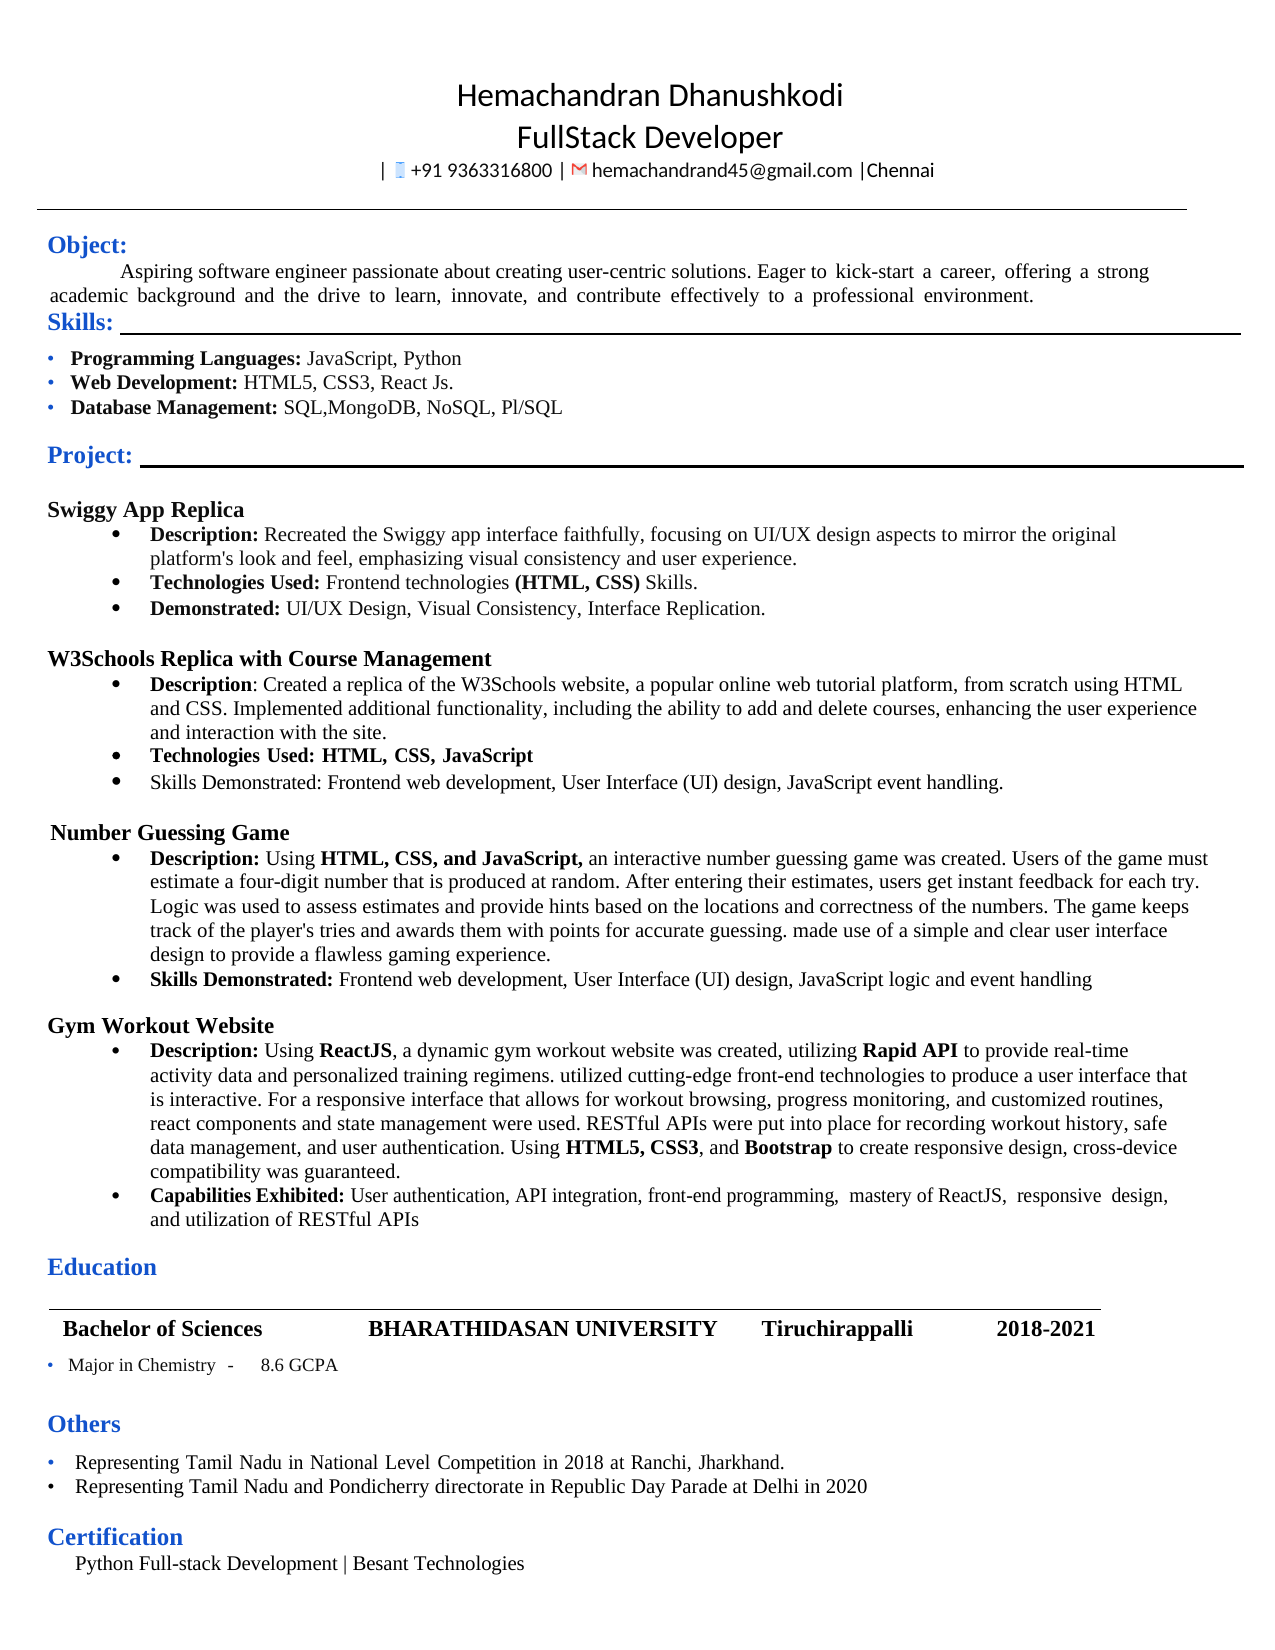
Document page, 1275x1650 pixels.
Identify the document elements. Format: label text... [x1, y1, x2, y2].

subtitle Skills: [47, 307, 1256, 336]
subtitle Certification [47, 1523, 1256, 1551]
list Description: Using HTML, CSS, and JavaScript, an interactive number guessing game was created. Users of the game must estimate a four-digit number that is produced at random. After entering their estimates, users get instant feedback for each try. Logic was used to assess estimates and provide hints based on the locations and correctness of the numbers. The game keeps track of the player's tries and awards them with points for accurate guessing. made use of a simple and clear user interface design to provide a flawless gaming experience. [112, 845, 1217, 966]
table_header 2018-2021 [953, 1310, 1101, 1342]
table_header Bachelor of Sciences [49, 1310, 314, 1342]
subtitle Gym Workout Website [47, 1012, 1256, 1038]
list Representing Tamil Nadu and Pondicherry directorate in Republic Day Parade at Delhi in 2020 [47, 1474, 1256, 1498]
subtitle Project: [47, 440, 1256, 469]
list Database Management: SQL,MongoDB, NoSQL, Pl/SQL [47, 395, 1256, 419]
list Programming Languages: JavaScript, Python [47, 346, 1256, 370]
picture [395, 162, 405, 178]
subtitle Object: [47, 230, 1256, 259]
list Skills Demonstrated: Frontend web development, User Interface (UI) design, JavaScript event handling. [112, 768, 1256, 795]
table_header BHARATHIDASAN UNIVERSITY [314, 1310, 739, 1342]
subtitle Education [47, 1252, 1256, 1281]
list Demonstrated: UI/UX Design, Visual Consistency, Interface Replication. [112, 595, 1256, 619]
list Technologies Used: HTML, CSS, JavaScript [112, 744, 1256, 768]
list Major in Chemistry - 8.6 GCPA [47, 1354, 1256, 1376]
subtitle Others [47, 1409, 1256, 1438]
list Skills Demonstrated: Frontend web development, User Interface (UI) design, JavaScript logic and event handling [112, 966, 1256, 991]
list Description: Created a replica of the W3Schools website, a popular online web tutorial platform, from scratch using HTML and CSS. Implemented additional functionality, including the ability to add and delete courses, enhancing the user experience and interaction with the site. [112, 672, 1210, 744]
list Representing Tamil Nadu in National Level Competition in 2018 at Ranchi, Jharkhand. [47, 1450, 1256, 1474]
text Aspiring software engineer passionate about creating user-centric solutions. Eager to kick-start a career, offering a strong academic background and the drive to learn, innovate, and contribute effectively to a professional environment. [49, 259, 1224, 307]
list Web Development: HTML5, CSS3, React Js. [47, 370, 1256, 394]
list Description: Recreated the Swiggy app interface faithfully, focusing on UI/UX design aspects to mirror the original platform's look and feel, emphasizing visual consistency and user experience. [112, 523, 1200, 570]
table_header Tiruchirappalli [739, 1310, 953, 1342]
list Description: Using ReactJS, a dynamic gym workout website was created, utilizing Rapid API to provide real-time activity data and personalized training regimens. utilized cutting-edge front-end technologies to produce a user interface that is interactive. For a responsive interface that allows for workout browsing, progress monitoring, and customized routines, react components and state management were used. RESTful APIs were put into place for recording workout history, safe data management, and user authentication. Using HTML5, CSS3, and Bootstrap to create responsive design, cross-device compatibility was guaranteed. [112, 1038, 1189, 1183]
subtitle Number Guessing Game [50, 819, 1256, 845]
subtitle W3Schools Replica with Course Management [47, 646, 1256, 672]
text | +91 9363316800 | hemachandrand45@gmail.com |Chennai [57, 158, 1256, 182]
title Hemachandran Dhanushkodi FullStack Developer [457, 74, 843, 157]
list Capabilities Exhibited: User authentication, API integration, front-end programming, mastery of ReactJS, responsive design, and utilization of RESTful APIs [112, 1183, 1195, 1231]
subtitle Swiggy App Replica [47, 496, 1256, 522]
list Technologies Used: Frontend technologies (HTML, CSS) Skills. [112, 570, 1256, 595]
text Python Full-stack Development | Besant Technologies [75, 1551, 1256, 1575]
